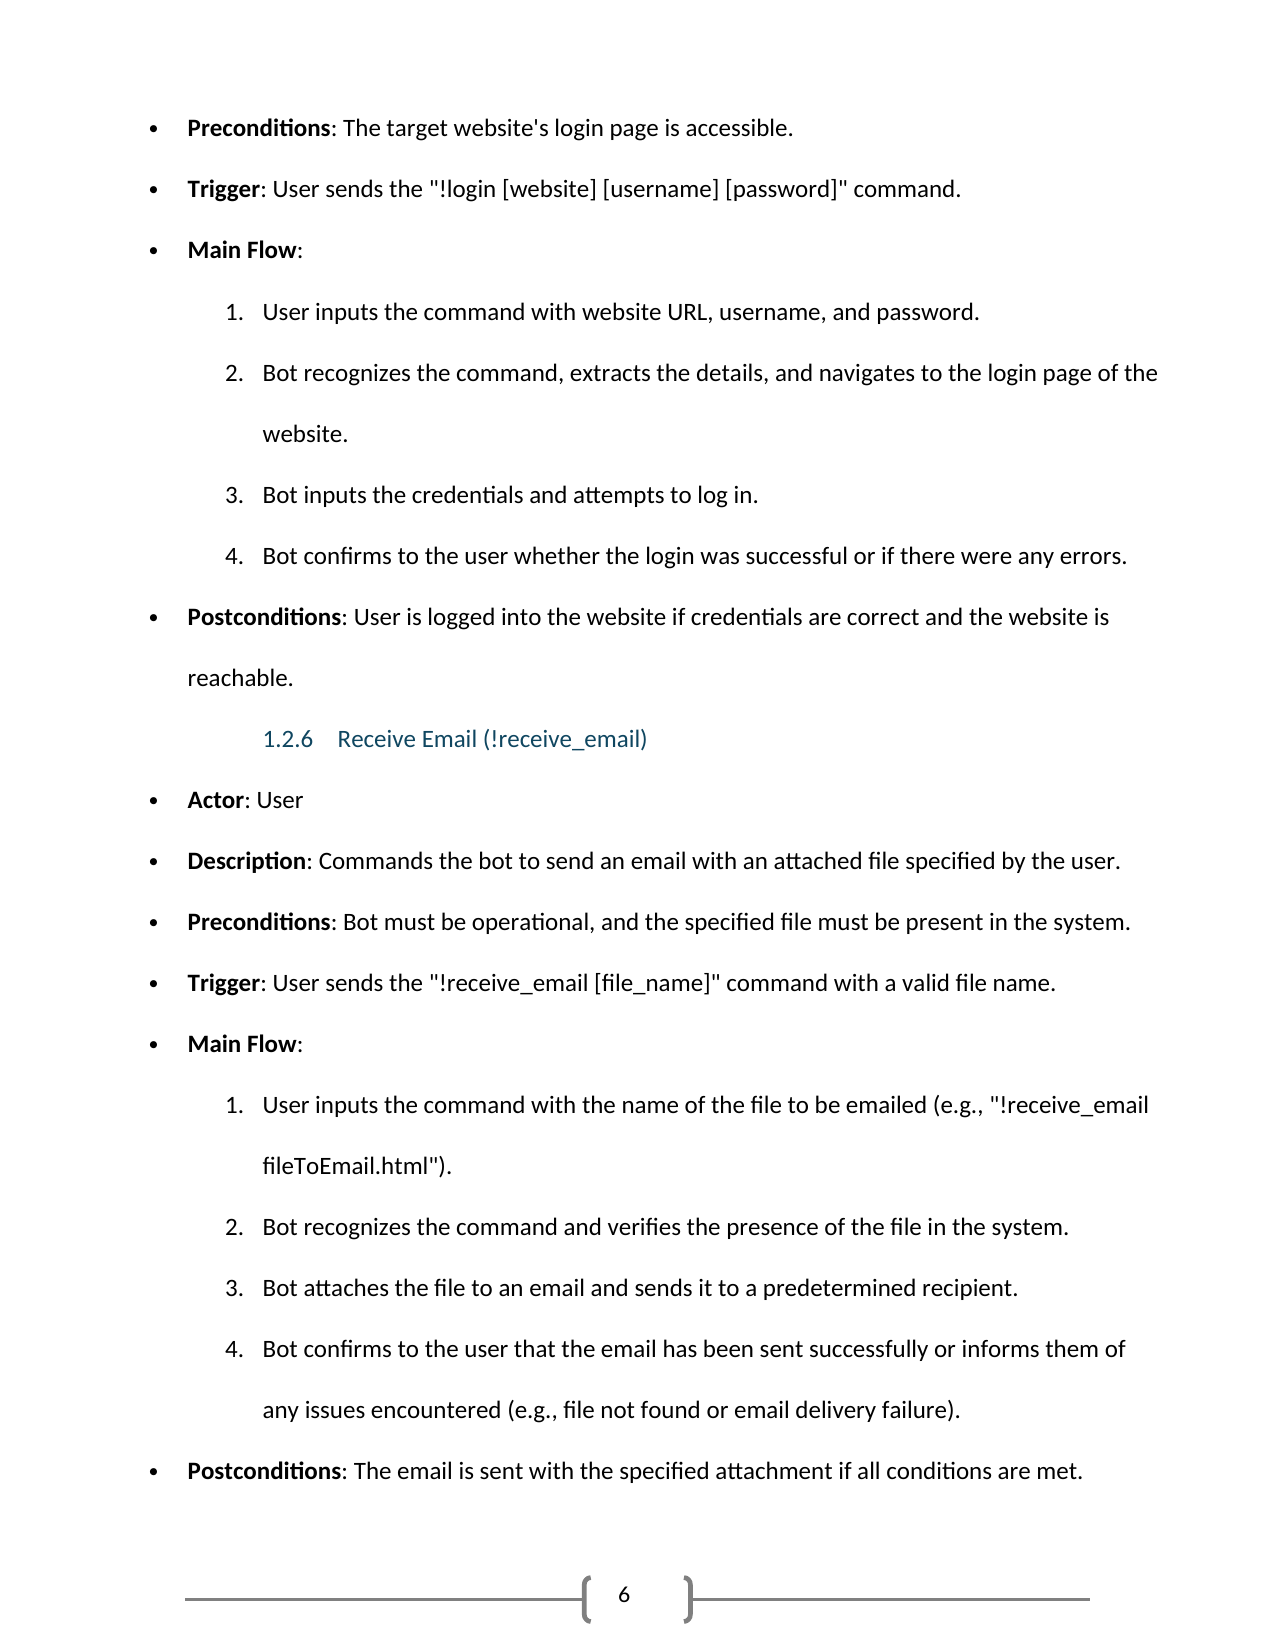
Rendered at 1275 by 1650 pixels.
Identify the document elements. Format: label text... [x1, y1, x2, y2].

list Bot confirms to the user whether the login was successful or if there were any errors. [225, 540, 1162, 570]
list User inputs the command with the name of the file to be emailed (e.g., "!receive_email fileToEmail.html"). [225, 1089, 1162, 1181]
list Trigger: User sends the "!receive_email [file_name]" command with a valid file name. [150, 967, 1162, 998]
list Bot attaches the file to an email and sends it to a predetermined recipient. [225, 1272, 1162, 1303]
list User inputs the command with website URL, username, and password. [225, 296, 1162, 326]
list Bot inputs the credentials and attempts to log in. [225, 479, 1162, 509]
list Postconditions: User is logged into the website if credentials are correct and the website is reachable. [150, 601, 1162, 692]
list Bot recognizes the command and verifies the presence of the file in the system. [225, 1211, 1162, 1242]
list Description: Commands the bot to send an email with an attached file specified by the user. [150, 845, 1162, 876]
list Main Flow: [150, 1028, 1162, 1059]
list Preconditions: The target website's login page is accessible. [150, 112, 1162, 143]
list Bot recognizes the command, extracts the details, and navigates to the login page of the website. [225, 357, 1162, 448]
list Actor: User [150, 784, 1162, 814]
list Preconditions: Bot must be operational, and the specified file must be present in the system. [150, 906, 1162, 937]
subtitle Receive Email (!receive_email) [262, 723, 1162, 753]
list Trigger: User sends the "!login [website] [username] [password]" command. [150, 173, 1162, 204]
list Postconditions: The email is sent with the specified attachment if all conditions are met. [150, 1455, 1162, 1486]
list Main Flow: [150, 234, 1162, 265]
